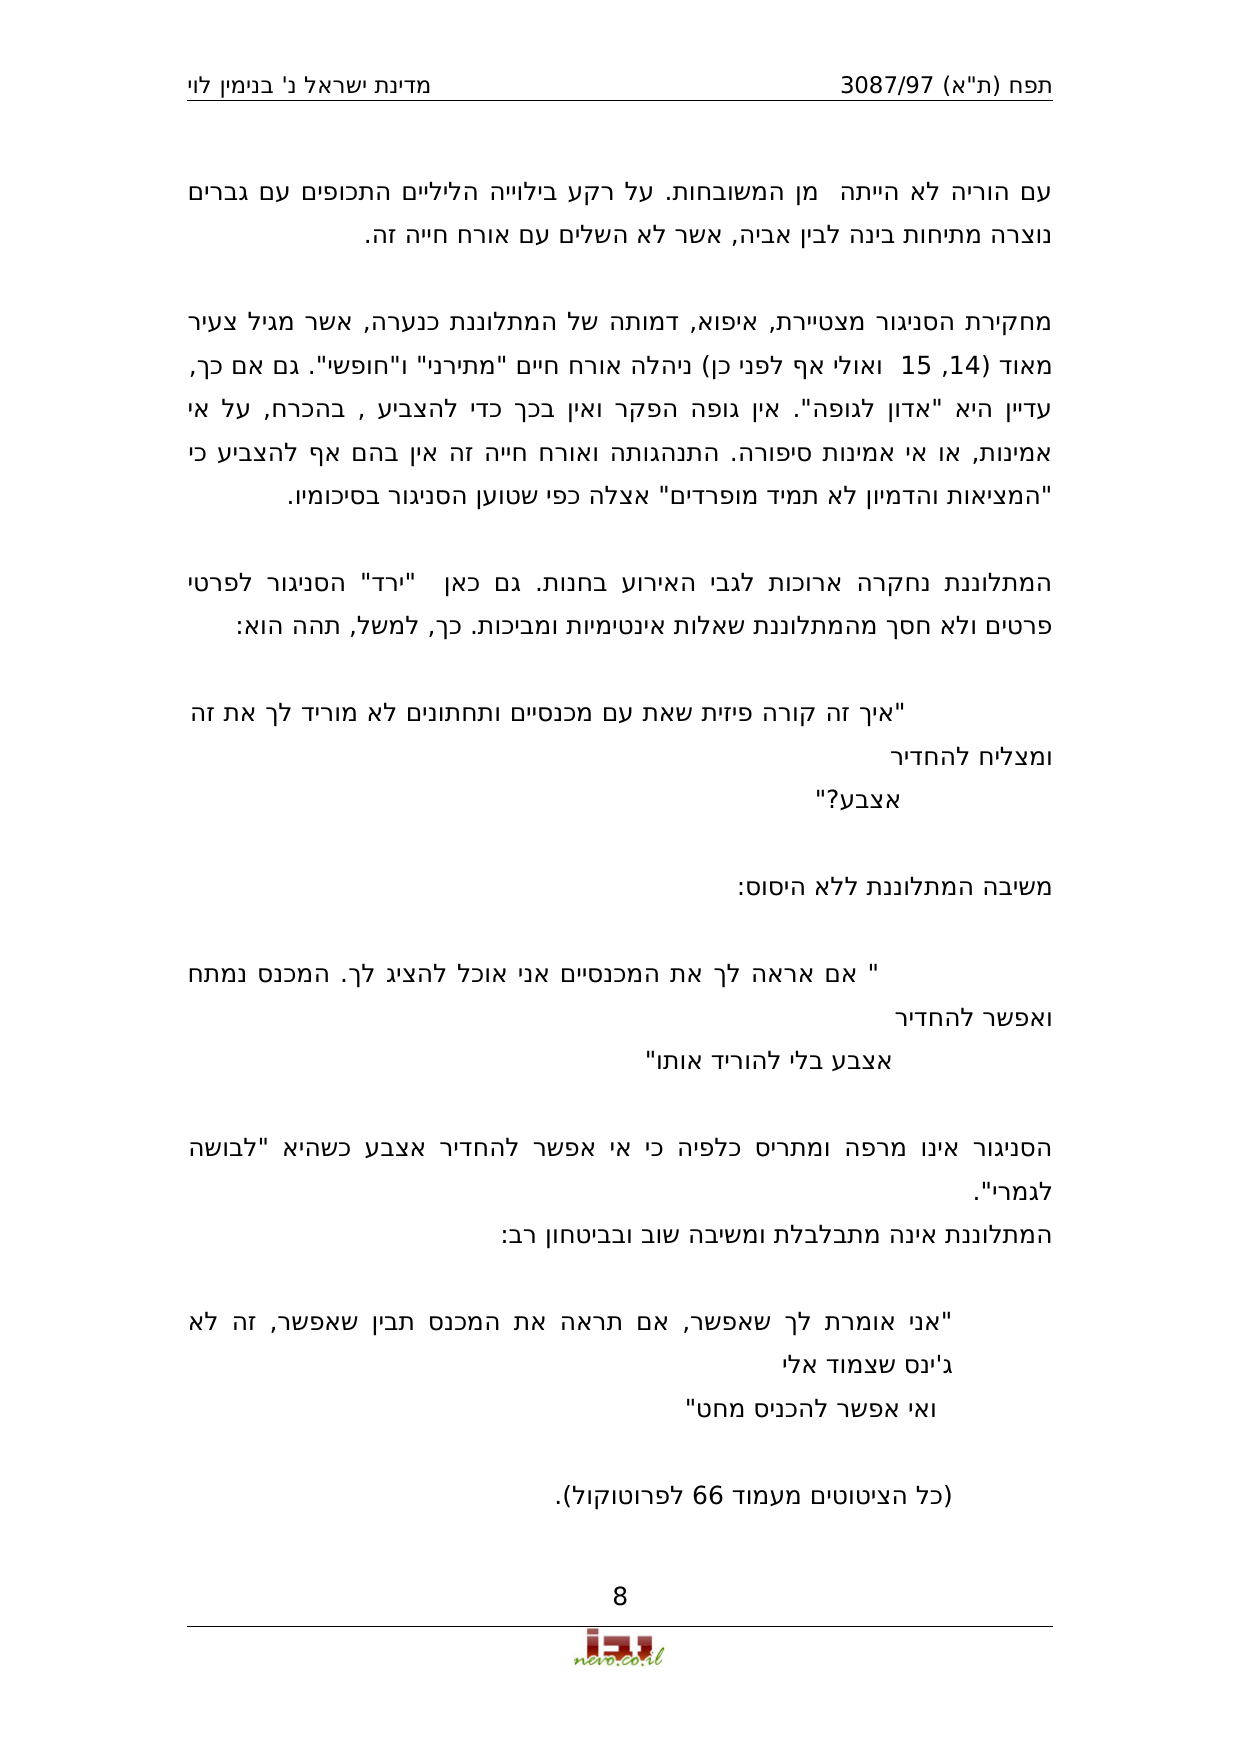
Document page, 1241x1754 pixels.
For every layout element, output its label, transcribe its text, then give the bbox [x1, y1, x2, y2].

picture [574, 1628, 666, 1667]
text אצבע?" [187, 786, 1053, 814]
text "איך זה קורה פיזית שאת עם מכנסיים ותחתונים לא מוריד לך את זה ומצליח להחדיר [187, 699, 1053, 771]
text " אם אראה לך את המכנסיים אני אוכל להציג לך. המכנס נמתח ואפשר להחדיר [187, 959, 1053, 1032]
text ואי אפשר להכניס מחט" [187, 1394, 953, 1423]
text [187, 177, 1053, 249]
text המתלוננת אינה מתבלבלת ומשיבה שוב ובביטחון רב:ו [187, 1220, 1053, 1249]
text המתלוננת נחקרה ארוכות לגבי האירוע בחנות. גם כאן "ירד" הסניגור לפרטי פרטים ולא חסך מהמתלוננת שאלות אינטימיות ומביכות. כך, למשל, תהה הוא:נ [187, 568, 1053, 641]
text משיבה המתלוננת ללא היסוס:ב [187, 873, 1053, 902]
text (כל הציטוטים מעמוד 66 לפרוטוקול). [187, 1481, 953, 1510]
text אצבע בלי להוריד אותו" [187, 1046, 1053, 1075]
text מחקירת הסניגור מצטיירת, איפוא, דמותה של המתלוננת כנערה, אשר מגיל צעיר מאוד (14, 15 ואולי אף לפני כן) ניהלה אורח חיים "מתירני" ו"חופשי". גם אם כך, עדיין היא "אדון לגופה". אין גופה הפקר ואין בכך כדי להצביע , בהכרח, על אי אמינות, או אי אמינות סיפורה. התנהגותה ואורח חייה זה אין בהם אף להצביע כי "המציאות והדמיון לא תמיד מופרדים" אצלה כפי שטוען הסניגור בסיכומיו. [187, 308, 1053, 510]
text "אני אומרת לך שאפשר, אם תראה את המכנס תבין שאפשר, זה לא ג'ינס שצמוד אלי [187, 1307, 953, 1380]
text הסניגור אינו מרפה ומתריס כלפיה כי אי אפשר להחדיר אצבע כשהיא "לבושה לגמרי". [187, 1133, 1053, 1206]
